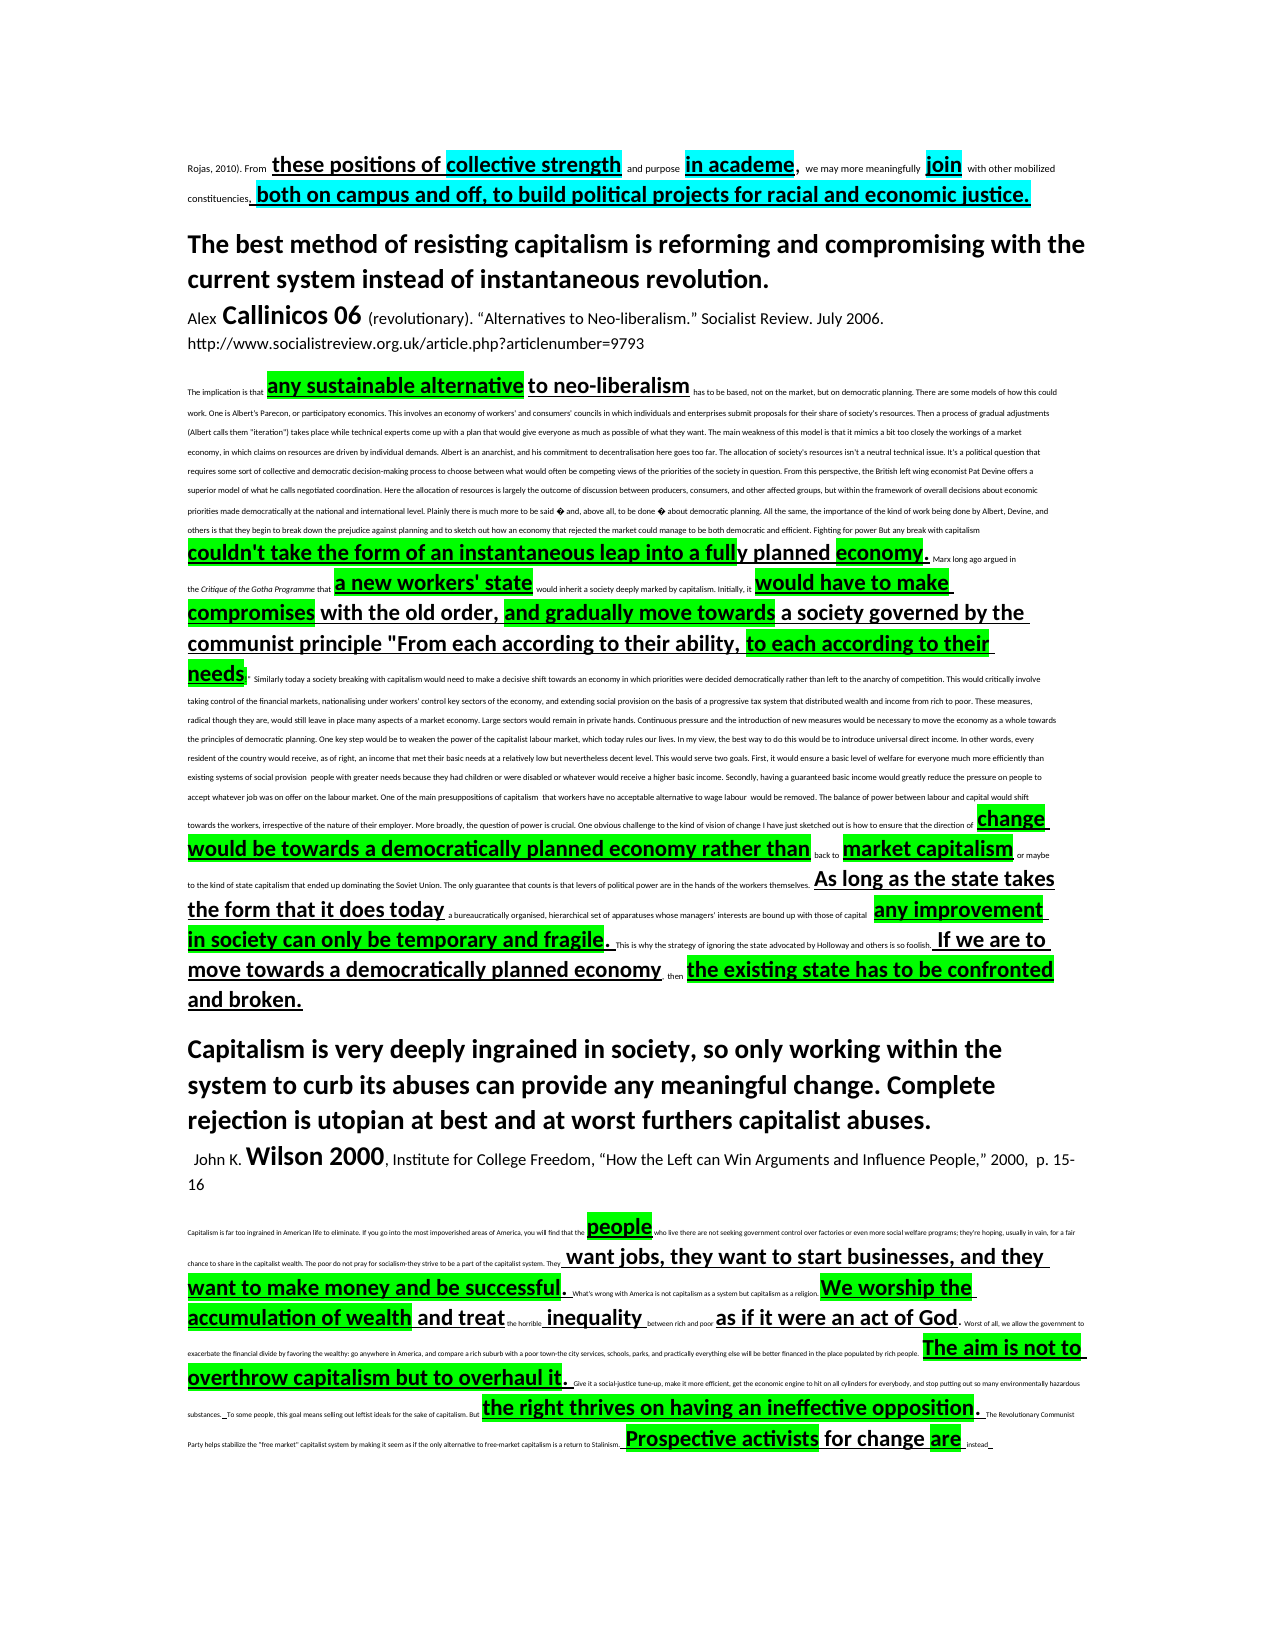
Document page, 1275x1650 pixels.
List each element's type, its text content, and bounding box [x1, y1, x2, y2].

subtitle The best method of resisting capitalism is reforming and compromising with the current system instead of instantaneous revolution. [187, 227, 1087, 296]
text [187, 1212, 1087, 1452]
text John K. Wilson 2000, Institute for College Freedom, “How the Left can Win Arguments and Influence People,” 2000, p. 15-16 [187, 1139, 1087, 1194]
subtitle Capitalism is very deeply ingrained in society, so only working within the system to curb its abuses can provide any meaningful change. Complete rejection is utopian at best and at worst furthers capitalist abuses. [187, 1032, 1087, 1137]
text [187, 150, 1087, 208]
text Alex Callinicos 06 (revolutionary). “Alternatives to Neo-liberalism.” Socialist Review. July 2006. http://www.socialistreview.org.uk/article.php?articlenumber=9793 [187, 298, 1087, 353]
text The implication is that any sustainable alternative to neo-liberalism has to be based, not on the market, but on democratic planning. There are some models of how this could work. One is Albert's Parecon, or participatory economics. This involves an economy of workers' and consumers' councils in which individuals and enterprises submit proposals for their share of society's resources. Then a process of gradual adjustments (Albert calls them "iteration") takes place while technical experts come up with a plan that would give everyone as much as possible of what they want. The main weakness of this model is that it mimics a bit too closely the workings of a market economy, in which claims on resources are driven by individual demands. Albert is an anarchist, and his commitment to decentralisation here goes too far. The allocation of society's resources isn't a neutral technical issue. It's a political question that requires some sort of collective and democratic decision-making process to choose between what would often be competing views of the priorities of the society in question. From this perspective, the British left wing economist Pat Devine offers a superior model of what he calls negotiated coordination. Here the allocation of resources is largely the outcome of discussion between producers, consumers, and other affected groups, but within the framework of overall decisions about economic priorities made democratically at the national and international level. Plainly there is much more to be said � and, above all, to be done � about democratic planning. All the same, the importance of the kind of work being done by Albert, Devine, and others is that they begin to break down the prejudice against planning and to sketch out how an economy that rejected the market could manage to be both democratic and efficient. Fighting for power But any break with capitalism couldn't take the form of an instantaneous leap into a fully planned economy. Marx long ago argued in the Critique of the Gotha Programme that a new workers' state would inherit a society deeply marked by capitalism. Initially, it would have to make compromises with the old order, and gradually move towards a society governed by the communist principle "From each according to their ability, to each according to their needs!" Similarly today a society breaking with capitalism would need to make a decisive shift towards an economy in which priorities were decided democratically rather than left to the anarchy of competition. This would critically involve taking control of the financial markets, nationalising under workers' control key sectors of the economy, and extending social provision on the basis of a progressive tax system that distributed wealth and income from rich to poor. These measures, radical though they are, would still leave in place many aspects of a market economy. Large sectors would remain in private hands. Continuous pressure and the introduction of new measures would be necessary to move the economy as a whole towards the principles of democratic planning. One key step would be to weaken the power of the capitalist labour market, which today rules our lives. In my view, the best way to do this would be to introduce universal direct income. In other words, every resident of the country would receive, as of right, an income that met their basic needs at a relatively low but nevertheless decent level. This would serve two goals. First, it would ensure a basic level of welfare for everyone much more efficiently than existing systems of social provision people with greater needs because they had children or were disabled or whatever would receive a higher basic income. Secondly, having a guaranteed basic income would greatly reduce the pressure on people to accept whatever job was on offer on the labour market. One of the main presuppositions of capitalism that workers have no acceptable alternative to wage labour would be removed. The balance of power between labour and capital would shift towards the workers, irrespective of the nature of their employer. More broadly, the question of power is crucial. One obvious challenge to the kind of vision of change I have just sketched out is how to ensure that the direction of change would be towards a democratically planned economy rather than back to market capitalism or maybe to the kind of state capitalism that ended up dominating the Soviet Union. The only guarantee that counts is that levers of political power are in the hands of the workers themselves. As long as the state takes the form that it does today a bureaucratically organised, hierarchical set of apparatuses whose managers' interests are bound up with those of capital any improvement in society can only be temporary and fragile. This is why the strategy of ignoring the state advocated by Holloway and others is so foolish. If we are to move towards a democratically planned economy, then the existing state has to be confronted and broken. [187, 371, 1057, 1013]
